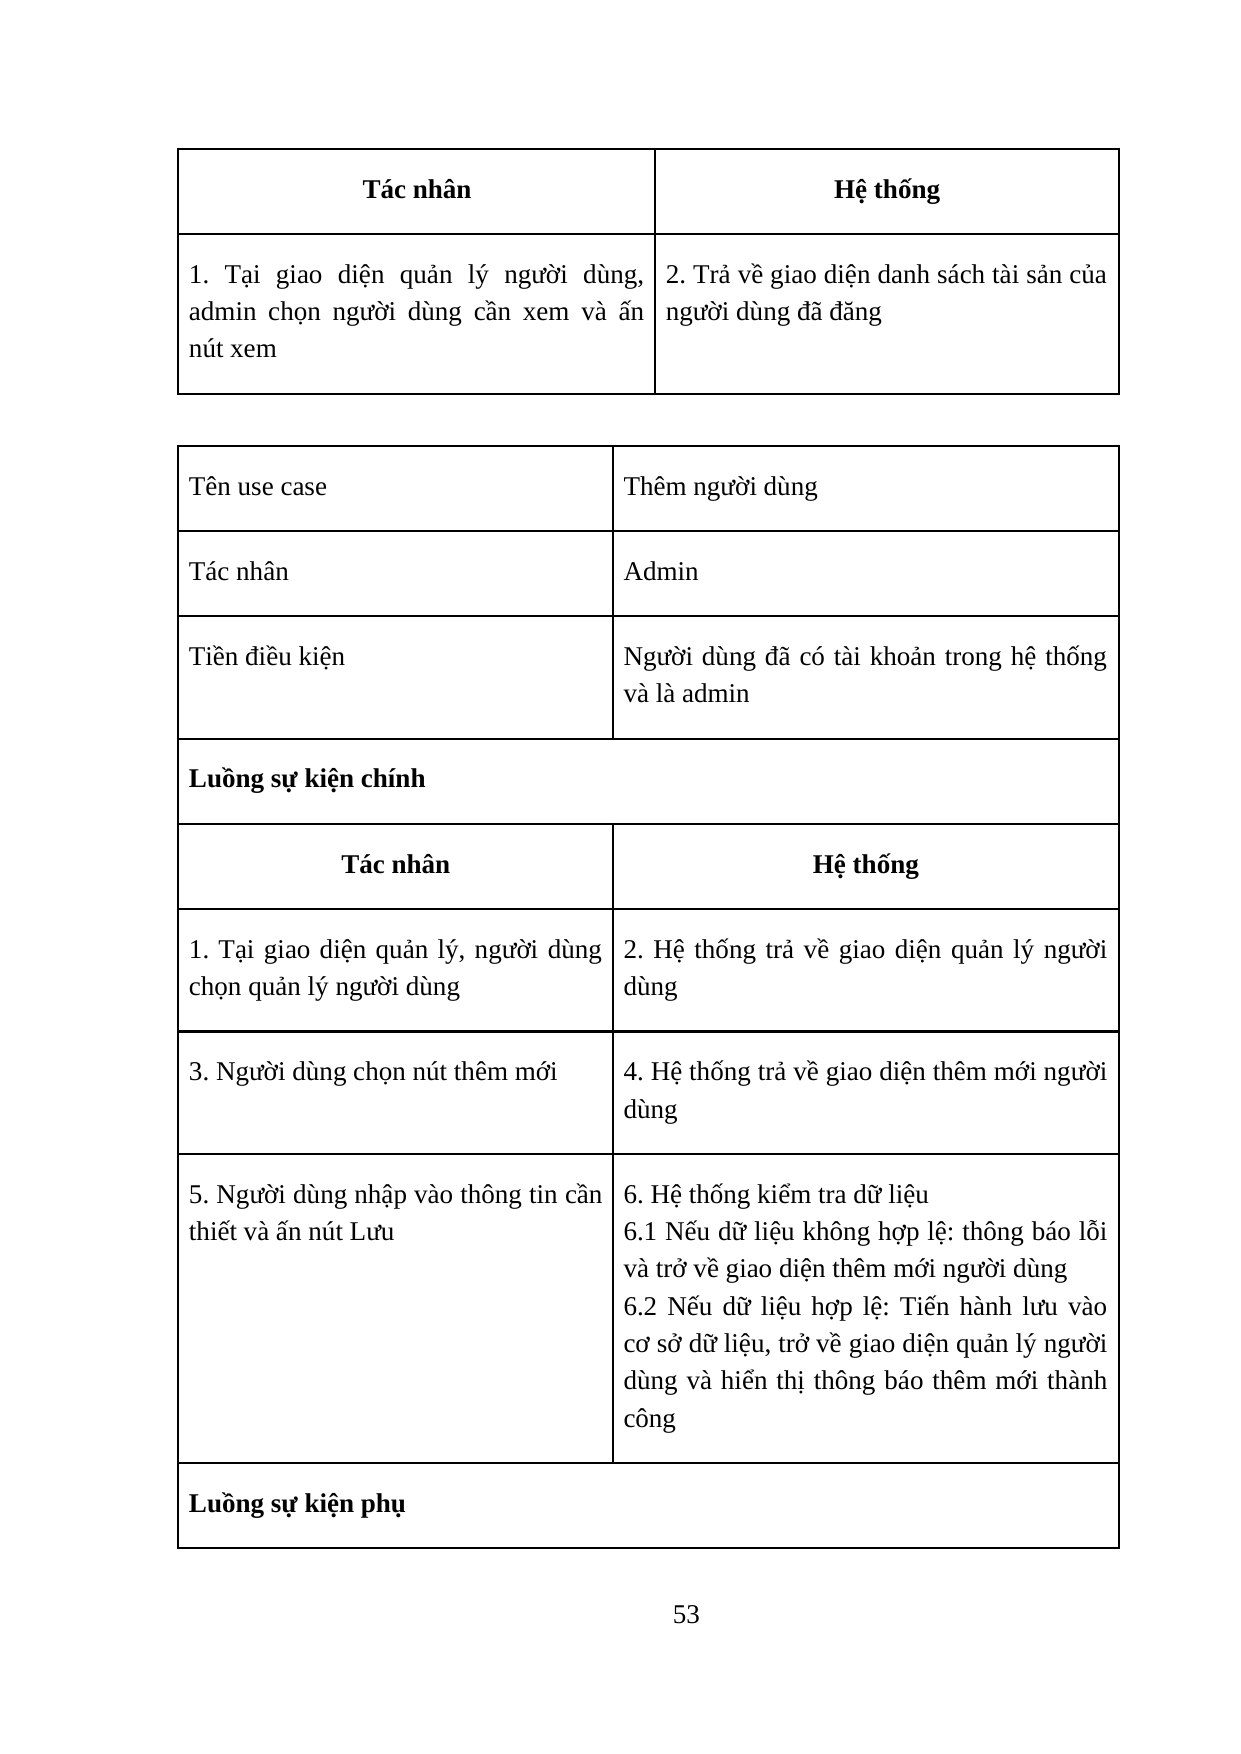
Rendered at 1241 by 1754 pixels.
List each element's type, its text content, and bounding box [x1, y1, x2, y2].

table_cell Luồng sự kiện phụ [179, 1464, 1118, 1547]
table_cell 2. Hệ thống trả về giao diện quản lý người dùng [614, 910, 1118, 1030]
table_cell 4. Hệ thống trả về giao diện thêm mới người dùng [614, 1033, 1118, 1153]
table_cell 1. Tại giao diện quản lý, người dùng chọn quản lý người dùng [179, 910, 612, 1030]
table_cell 3. Người dùng chọn nút thêm mới [179, 1033, 612, 1153]
table_cell Luồng sự kiện chính [179, 740, 1118, 823]
table_cell 6. Hệ thống kiểm tra dữ liệu 6.1 Nếu dữ liệu không hợp lệ: thông báo lỗi và trở về giao diện thêm mới người dùng 6.2 Nếu dữ liệu hợp lệ: Tiến hành lưu vào cơ sở dữ liệu, trở về giao diện quản lý người dùng và hiển thị thông báo thêm mới thành công [614, 1155, 1118, 1462]
table_cell Admin [614, 532, 1118, 615]
table_header Tên use case [179, 447, 612, 530]
table_cell Hệ thống [614, 825, 1118, 908]
table_cell Tác nhân [179, 825, 612, 908]
table_cell 5. Người dùng nhập vào thông tin cần thiết và ấn nút Lưu [179, 1155, 612, 1462]
table_cell 1. Tại giao diện quản lý người dùng, admin chọn người dùng cần xem và ấn nút xem [179, 235, 654, 393]
table_cell Tác nhân [179, 150, 654, 233]
table_cell Người dùng đã có tài khoản trong hệ thống và là admin [614, 617, 1118, 737]
table_header Thêm người dùng [614, 447, 1118, 530]
table_cell Hệ thống [656, 150, 1118, 233]
table_cell 2. Trả về giao diện danh sách tài sản của người dùng đã đăng [656, 235, 1118, 393]
table_cell Tiền điều kiện [179, 617, 612, 737]
table_cell Tác nhân [179, 532, 612, 615]
